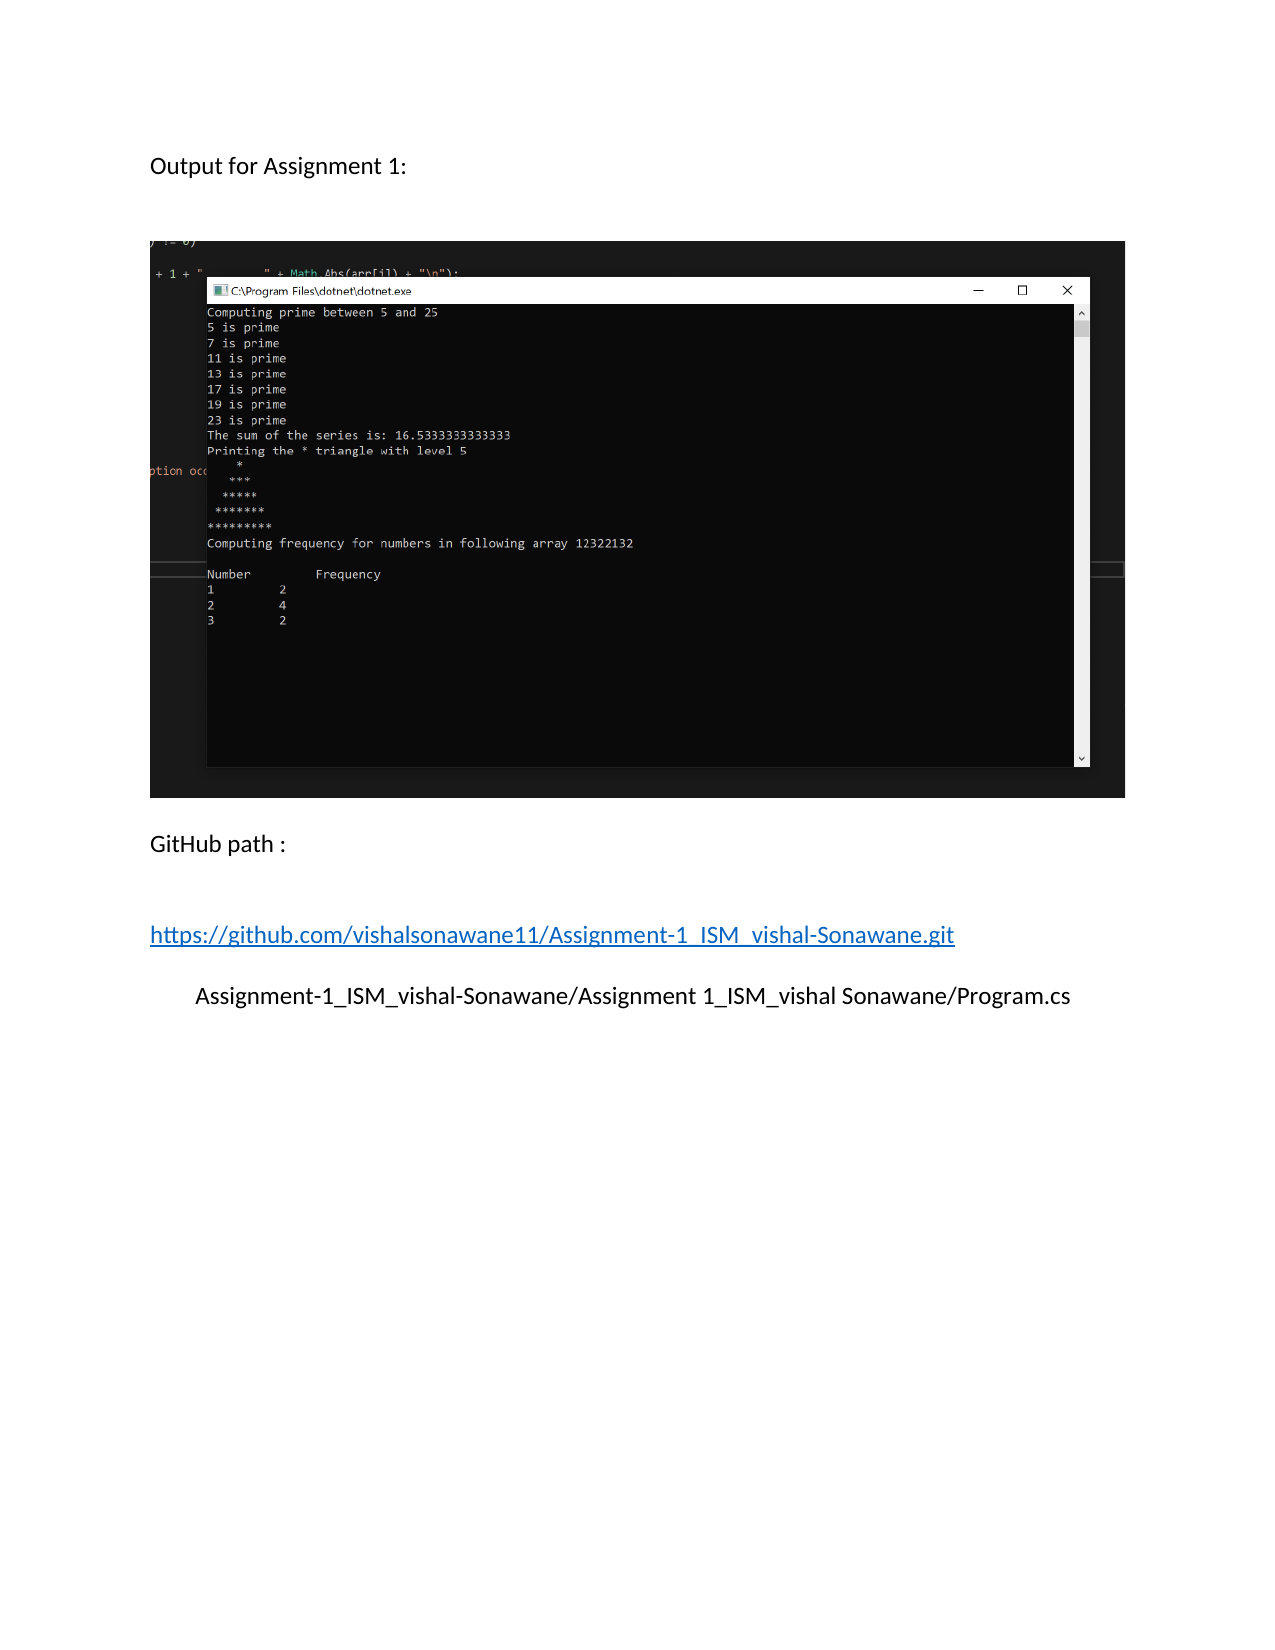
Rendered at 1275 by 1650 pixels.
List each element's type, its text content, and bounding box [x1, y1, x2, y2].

text GitHub path : [150, 828, 1125, 858]
text https://github.com/vishalsonawane11/Assignment-1_ISM_vishal-Sonawane.git [150, 919, 1125, 950]
picture [150, 241, 1125, 798]
text Output for Assignment 1: [150, 150, 1125, 181]
text Assignment-1_ISM_vishal-Sonawane/Assignment 1_ISM_vishal Sonawane/Program.cs [150, 980, 1125, 1011]
